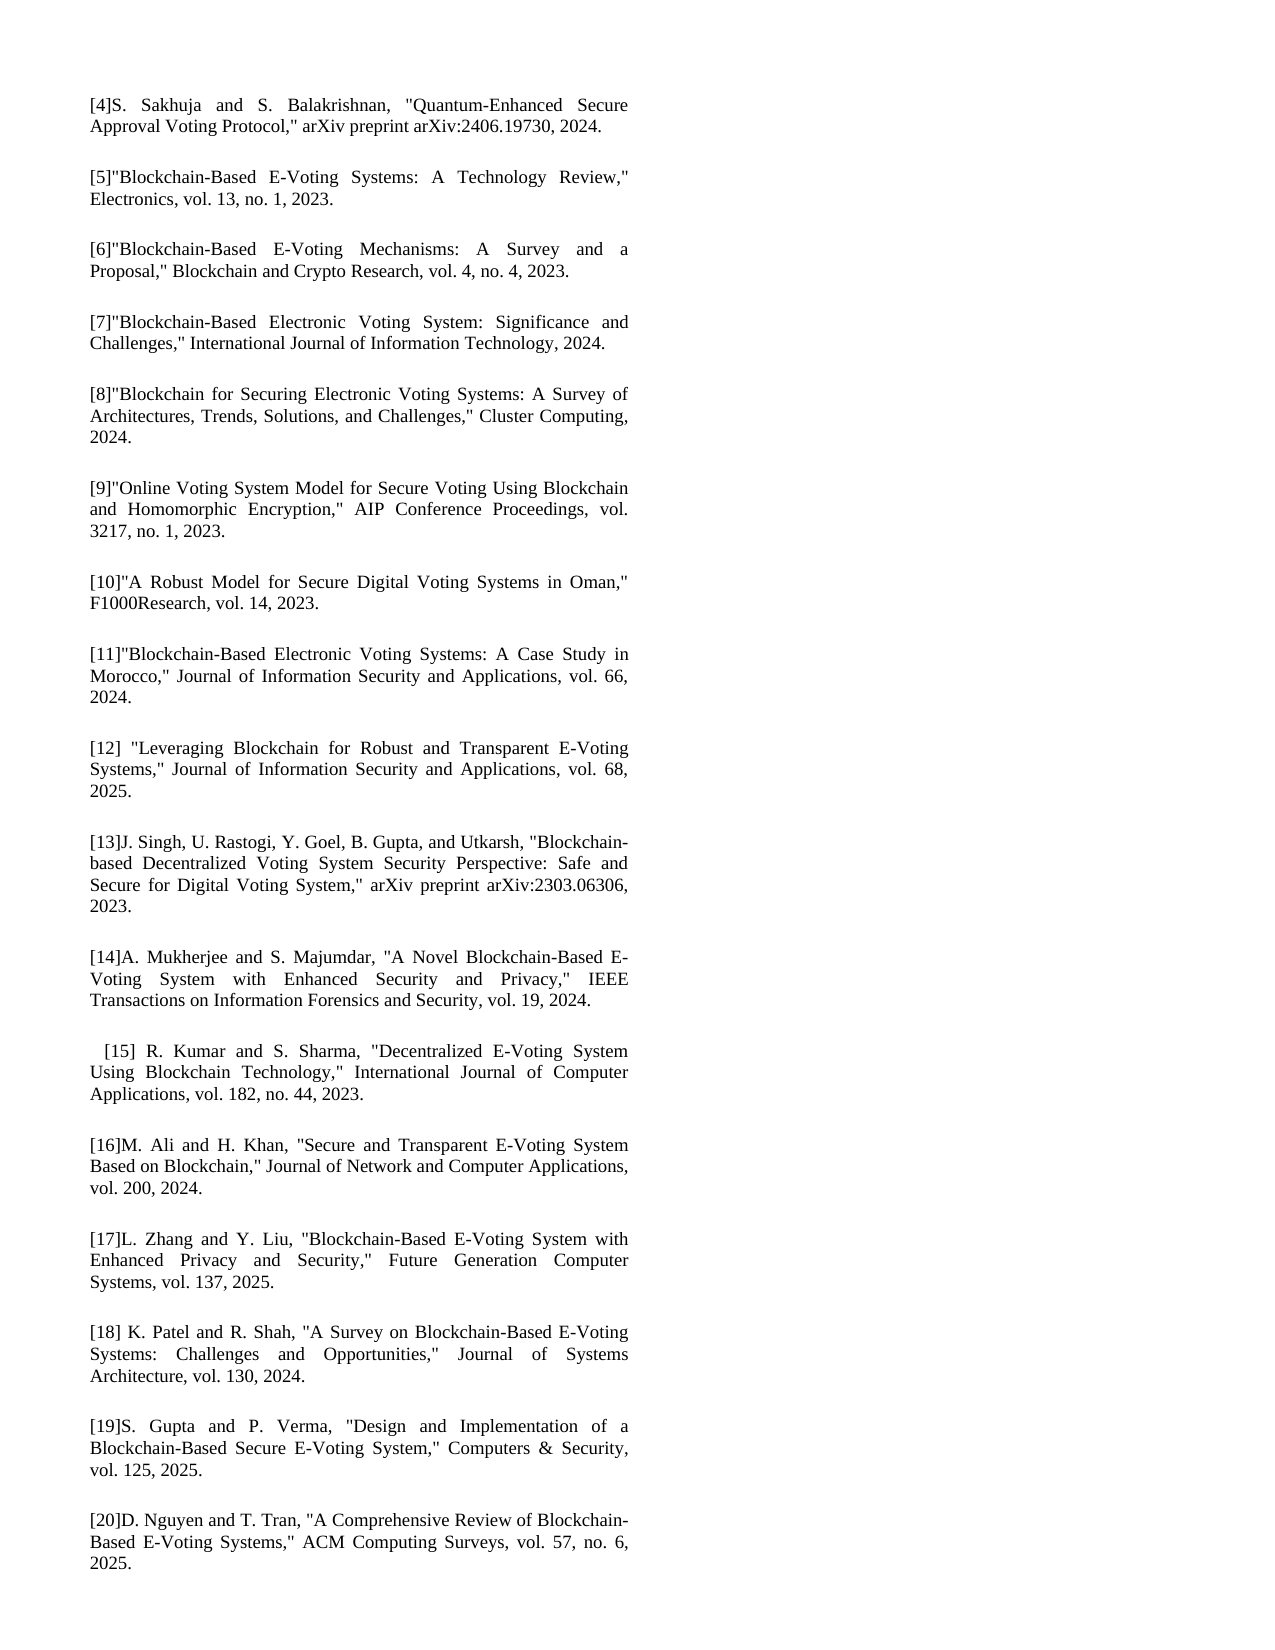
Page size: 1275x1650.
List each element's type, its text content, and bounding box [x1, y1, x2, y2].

text [20]D. Nguyen and T. Tran, "A Comprehensive Review of Blockchain-Based E-Voting Systems," ACM Computing Surveys, vol. 57, no. 6, 2025. [89, 1509, 629, 1574]
text [10]"A Robust Model for Secure Digital Voting Systems in Oman," F1000Research, vol. 14, 2023. [89, 571, 629, 614]
text [13]J. Singh, U. Rastogi, Y. Goel, B. Gupta, and Utkarsh, "Blockchain-based Decentralized Voting System Security Perspective: Safe and Secure for Digital Voting System," arXiv preprint arXiv:2303.06306, 2023. [89, 831, 629, 917]
text [5]"Blockchain-Based E-Voting Systems: A Technology Review," Electronics, vol. 13, no. 1, 2023. [89, 166, 629, 209]
text [4]S. Sakhuja and S. Balakrishnan, "Quantum-Enhanced Secure Approval Voting Protocol," arXiv preprint arXiv:2406.19730, 2024. [89, 94, 629, 137]
text [16]M. Ali and H. Khan, "Secure and Transparent E-Voting System Based on Blockchain," Journal of Network and Computer Applications, vol. 200, 2024. [89, 1134, 629, 1198]
text [8]"Blockchain for Securing Electronic Voting Systems: A Survey of Architectures, Trends, Solutions, and Challenges," Cluster Computing, 2024. [89, 383, 629, 448]
text [6]"Blockchain-Based E-Voting Mechanisms: A Survey and a Proposal," Blockchain and Crypto Research, vol. 4, no. 4, 2023. [89, 238, 629, 281]
text [9]"Online Voting System Model for Secure Voting Using Blockchain and Homomorphic Encryption," AIP Conference Proceedings, vol. 3217, no. 1, 2023. [89, 477, 629, 541]
text [12] "Leveraging Blockchain for Robust and Transparent E-Voting Systems," Journal of Information Security and Applications, vol. 68, 2025. [89, 737, 629, 801]
text [18] K. Patel and R. Shah, "A Survey on Blockchain-Based E-Voting Systems: Challenges and Opportunities," Journal of Systems Architecture, vol. 130, 2024. [89, 1321, 629, 1386]
text [14]A. Mukherjee and S. Majumdar, "A Novel Blockchain-Based E-Voting System with Enhanced Security and Privacy," IEEE Transactions on Information Forensics and Security, vol. 19, 2024. [89, 946, 629, 1011]
text [15] R. Kumar and S. Sharma, "Decentralized E-Voting System Using Blockchain Technology," International Journal of Computer Applications, vol. 182, no. 44, 2023. [89, 1040, 629, 1104]
text [11]"Blockchain-Based Electronic Voting Systems: A Case Study in Morocco," Journal of Information Security and Applications, vol. 66, 2024. [89, 643, 629, 708]
text [7]"Blockchain-Based Electronic Voting System: Significance and Challenges," International Journal of Information Technology, 2024. [89, 311, 629, 354]
text [17]L. Zhang and Y. Liu, "Blockchain-Based E-Voting System with Enhanced Privacy and Security," Future Generation Computer Systems, vol. 137, 2025. [89, 1228, 629, 1292]
text [19]S. Gupta and P. Verma, "Design and Implementation of a Blockchain-Based Secure E-Voting System," Computers & Security, vol. 125, 2025. [89, 1415, 629, 1480]
